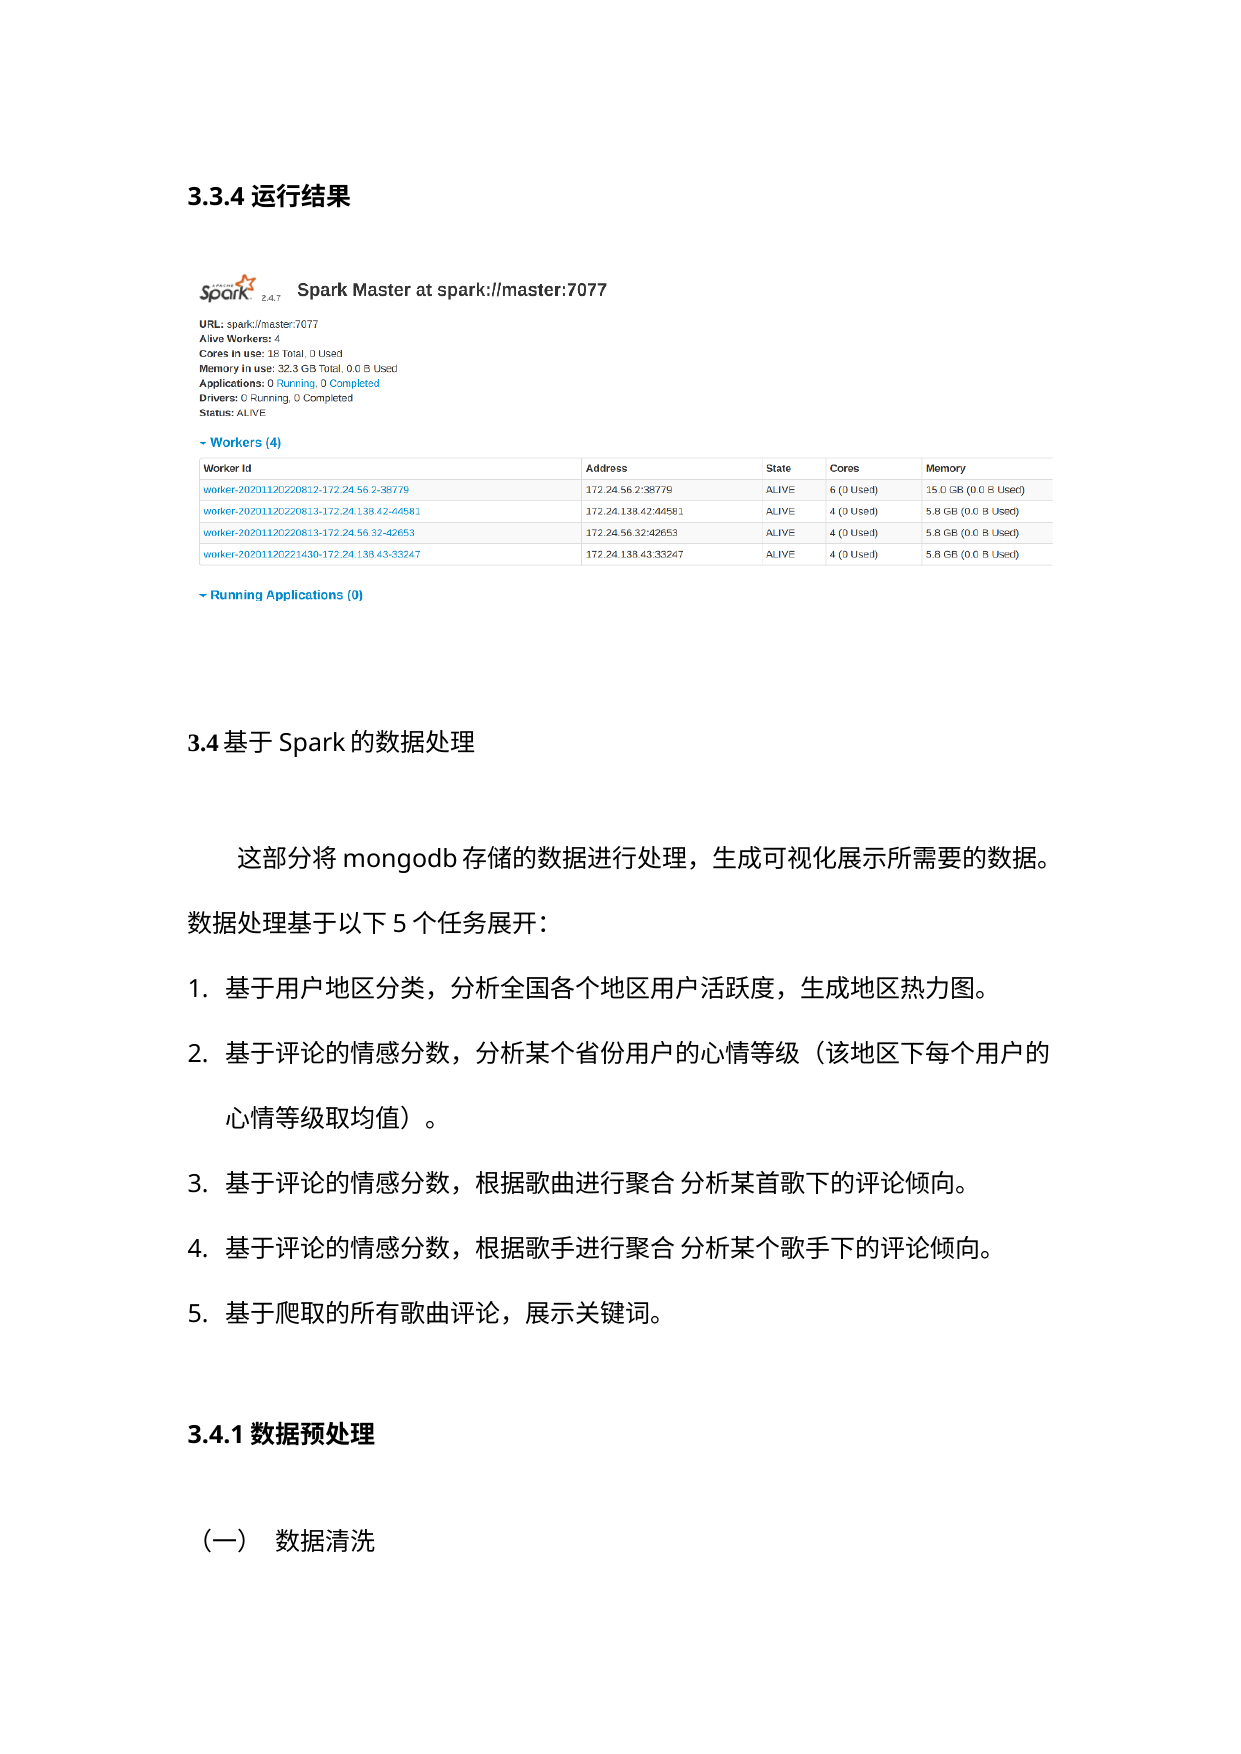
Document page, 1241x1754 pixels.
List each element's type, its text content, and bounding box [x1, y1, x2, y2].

list 基于评论的情感分数，分析某个省份用户的心情等级（该地区下每个用户的心情等级取均值）。 [187, 1019, 1053, 1149]
subtitle 3.4.1数据预处理 [187, 1400, 1053, 1465]
list 基于评论的情感分数，根据歌曲进行聚合 分析某首歌下的评论倾向。 [187, 1149, 1053, 1214]
list 基于爬取的所有歌曲评论，展示关键词。 [187, 1279, 1053, 1344]
subtitle 3.3.4 运行结果 [187, 162, 1053, 227]
picture [187, 269, 1053, 601]
list 基于用户地区分类，分析全国各个地区用户活跃度，生成地区热力图。 [187, 954, 1053, 1019]
subtitle 3.4基于Spark的数据处理 [187, 708, 1053, 773]
text 这部分将mongodb存储的数据进行处理，生成可视化展示所需要的数据。数据处理基于以下5个任务展开： [187, 824, 1053, 954]
list 基于评论的情感分数，根据歌手进行聚合 分析某个歌手下的评论倾向。 [187, 1214, 1053, 1279]
list 数据清洗 [187, 1507, 1053, 1572]
